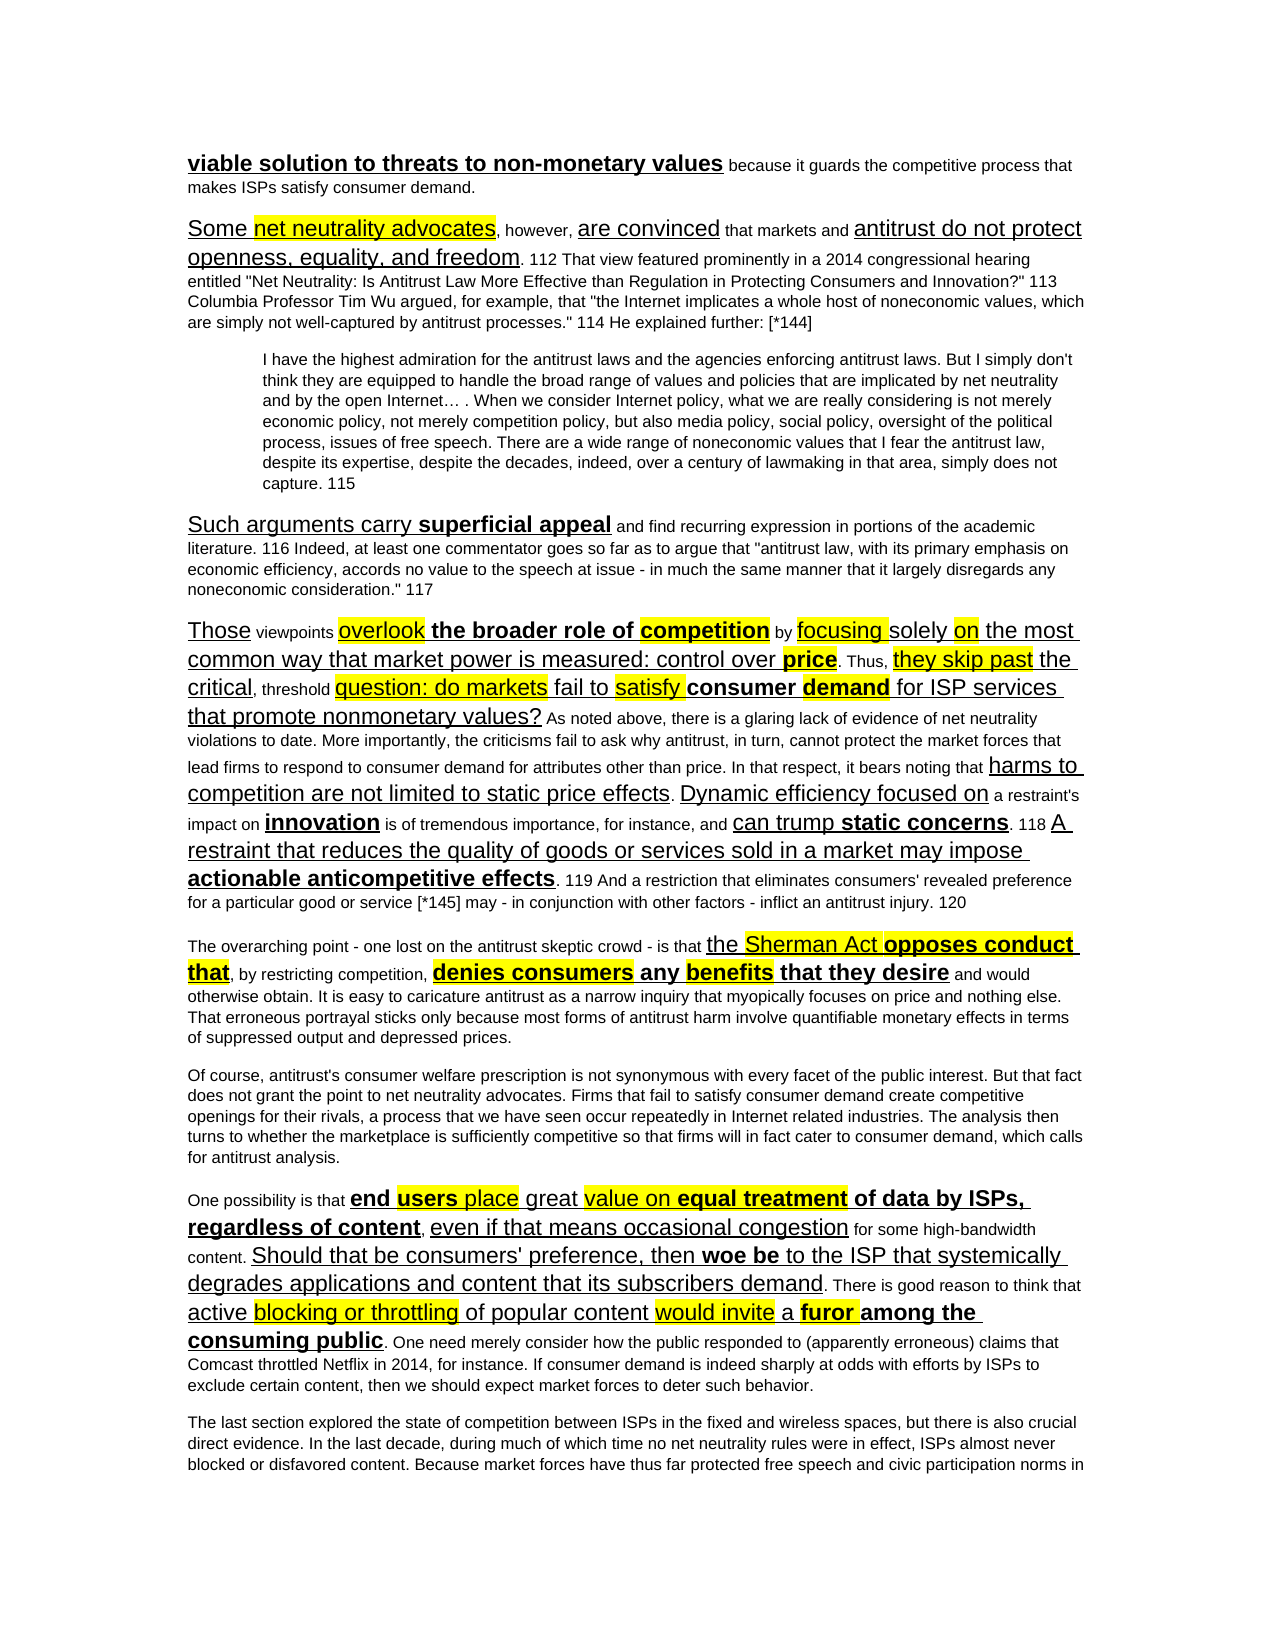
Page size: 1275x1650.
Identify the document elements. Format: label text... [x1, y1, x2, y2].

text The overarching point - one lost on the antitrust skeptic crowd - is that the Sherman Act opposes conduct that, by restricting competition, denies consumers any benefits that they desire and would otherwise obtain. It is easy to caricature antitrust as a narrow inquiry that myopically focuses on price and nothing else. That erroneous portrayal sticks only because most forms of antitrust harm involve quantifiable monetary effects in terms of suppressed output and depressed prices. [187, 931, 1087, 1047]
text One possibility is that end users place great value on equal treatment of data by ISPs, regardless of content, even if that means occasional congestion for some high-bandwidth content. Should that be consumers' preference, then woe be to the ISP that systemically degrades applications and content that its subscribers demand. There is good reason to think that active blocking or throttling of popular content would invite a furor among the consuming public. One need merely consider how the public responded to (apparently erroneous) claims that Comcast throttled Netflix in 2014, for instance. If consumer demand is indeed sharply at odds with efforts by ISPs to exclude certain content, then we should expect market forces to deter such behavior. [187, 1185, 1087, 1395]
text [187, 1413, 1087, 1473]
text Such arguments carry superficial appeal and find recurring expression in portions of the academic literature. 116 Indeed, at least one commentator goes so far as to argue that "antitrust law, with its primary emphasis on economic efficiency, accords no value to the speech at issue - in much the same manner that it largely disregards any noneconomic consideration." 117 [187, 511, 1087, 599]
text Of course, antitrust's consumer welfare prescription is not synonymous with every facet of the public interest. But that fact does not grant the point to net neutrality advocates. Firms that fail to satisfy consumer demand create competitive openings for their rivals, a process that we have seen occur repeatedly in Internet related industries. The analysis then turns to whether the marketplace is sufficiently competitive so that firms will in fact cater to consumer demand, which calls for antitrust analysis. [187, 1065, 1087, 1167]
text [187, 150, 1087, 197]
text I have the highest admiration for the antitrust laws and the agencies enforcing antitrust laws. But I simply don't think they are equipped to handle the broad range of values and policies that are implicated by net neutrality and by the open Internet… . When we consider Internet policy, what we are really considering is not merely economic policy, not merely competition policy, but also media policy, social policy, oversight of the political process, issues of free speech. There are a wide range of noneconomic values that I fear the antitrust law, despite its expertise, despite the decades, indeed, over a century of lawmaking in that area, simply does not capture. 115 [262, 350, 1087, 493]
text Some net neutrality advocates, however, are convinced that markets and antitrust do not protect openness, equality, and freedom. 112 That view featured prominently in a 2014 congressional hearing entitled "Net Neutrality: Is Antitrust Law More Effective than Regulation in Protecting Consumers and Innovation?" 113 Columbia Professor Tim Wu argued, for example, that "the Internet implicates a whole host of noneconomic values, which are simply not well-captured by antitrust processes." 114 He explained further: [*144] [187, 215, 1087, 332]
text Those viewpoints overlook the broader role of competition by focusing solely on the most common way that market power is measured: control over price. Thus, they skip past the critical, threshold question: do markets fail to satisfy consumer demand for ISP services that promote nonmonetary values? As noted above, there is a glaring lack of evidence of net neutrality violations to date. More importantly, the criticisms fail to ask why antitrust, in turn, cannot protect the market forces that lead firms to respond to consumer demand for attributes other than price. In that respect, it bears noting that harms to competition are not limited to static price effects. Dynamic efficiency focused on a restraint's impact on innovation is of tremendous importance, for instance, and can trump static concerns. 118 A restraint that reduces the quality of goods or services sold in a market may impose actionable anticompetitive effects. 119 And a restriction that eliminates consumers' revealed preference for a particular good or service [*145] may - in conjunction with other factors - inflict an antitrust injury. 120 [187, 617, 1087, 912]
